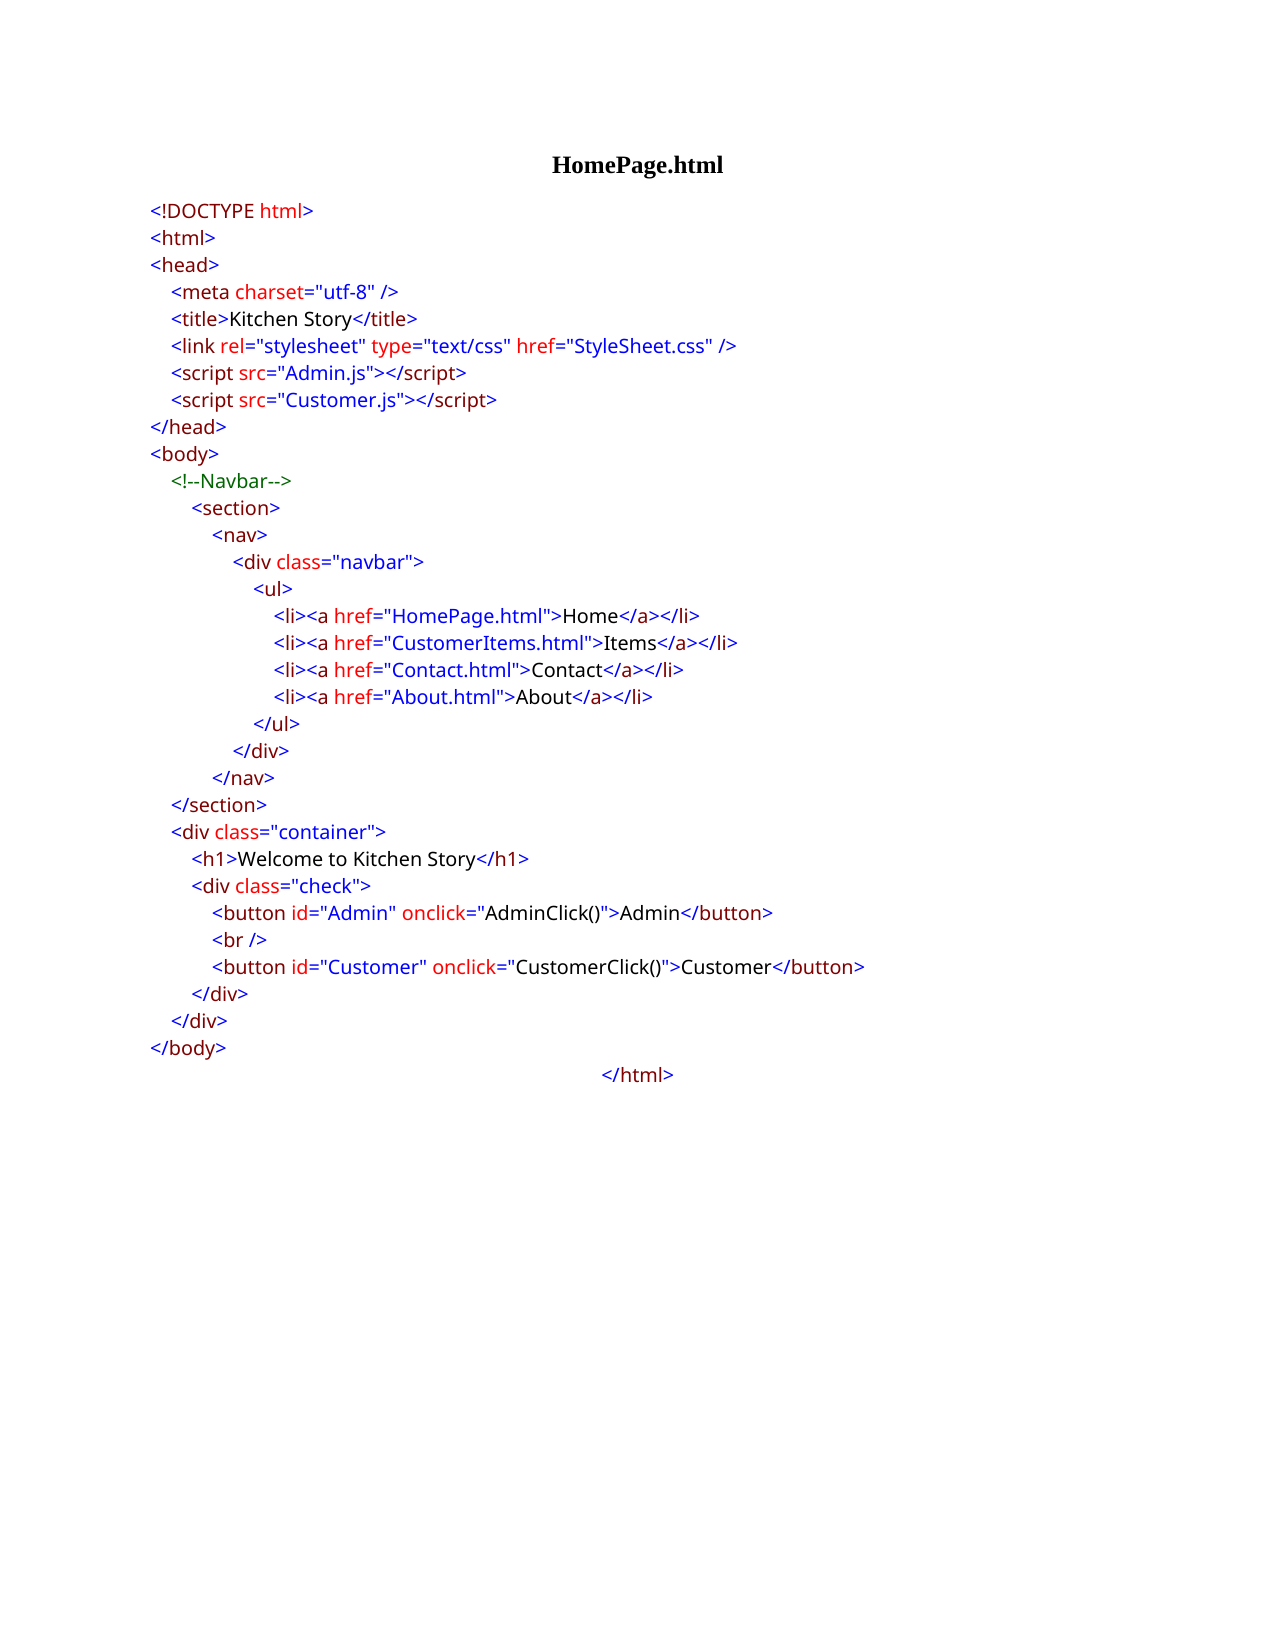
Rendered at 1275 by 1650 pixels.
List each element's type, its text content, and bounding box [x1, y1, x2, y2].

text <head> [150, 252, 1125, 279]
text <button id="Customer" onclick="CustomerClick()">Customer</button> [150, 953, 1125, 980]
text </div> [150, 980, 1125, 1007]
text <body> [150, 441, 1125, 467]
text <li><a href="CustomerItems.html">Items</a></li> [150, 629, 1125, 656]
text <li><a href="Contact.html">Contact</a></li> [150, 656, 1125, 683]
text </nav> [150, 764, 1125, 791]
text </html> [150, 1061, 1125, 1088]
text <div class="navbar"> [150, 548, 1125, 575]
text <script src="Customer.js"></script> [150, 387, 1125, 413]
text <script src="Admin.js"></script> [150, 359, 1125, 387]
text <ul> [150, 575, 1125, 602]
text HomePage.html [150, 150, 1125, 179]
text <li><a href="HomePage.html">Home</a></li> [150, 602, 1125, 629]
text <button id="Admin" onclick="AdminClick()">Admin</button> [150, 899, 1125, 926]
text <title>Kitchen Story</title> [150, 306, 1125, 333]
text <h1>Welcome to Kitchen Story</h1> [150, 845, 1125, 872]
text </div> [150, 737, 1125, 764]
text </section> [150, 791, 1125, 818]
text <html> [150, 225, 1125, 252]
text <link rel="stylesheet" type="text/css" href="StyleSheet.css" /> [150, 333, 1125, 359]
text <meta charset="utf-8" /> [150, 279, 1125, 306]
text <!DOCTYPE html> [150, 198, 1125, 225]
text <div class="container"> [150, 818, 1125, 845]
text </head> [150, 413, 1125, 441]
text <nav> [150, 521, 1125, 548]
text <div class="check"> [150, 872, 1125, 899]
text <!--Navbar--> [150, 467, 1125, 494]
text </ul> [150, 710, 1125, 737]
text </body> [150, 1034, 1125, 1061]
text <li><a href="About.html">About</a></li> [150, 683, 1125, 710]
text </div> [150, 1007, 1125, 1034]
text <br /> [150, 926, 1125, 953]
text <section> [150, 494, 1125, 521]
